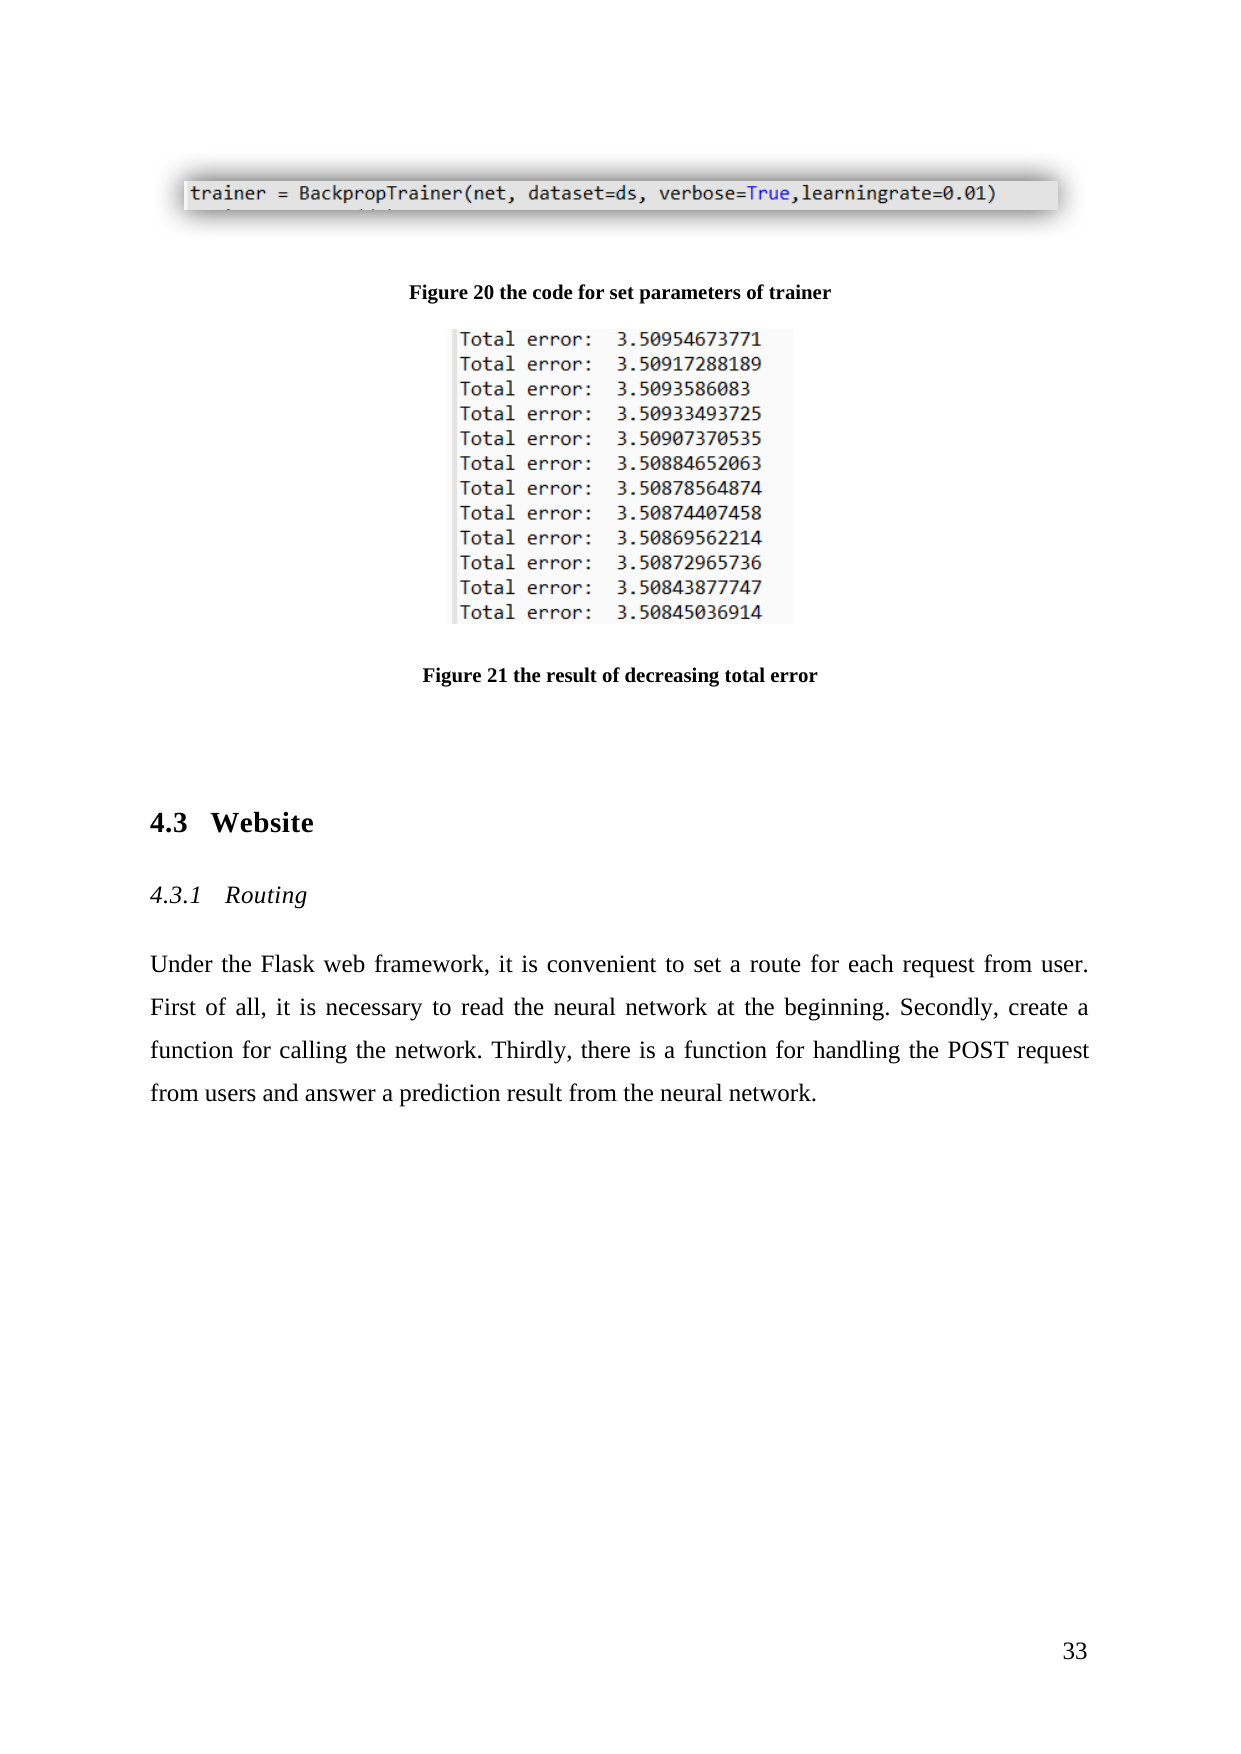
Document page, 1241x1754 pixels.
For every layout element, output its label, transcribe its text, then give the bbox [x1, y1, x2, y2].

subtitle Website [150, 805, 1090, 839]
text Under the Flask web framework, it is convenient to set a route for each request from user. First of all, it is necessary to read the neural network at the beginning. Secondly, create a function for calling the network. Thirdly, there is a function for handling the POST request from users and answer a prediction result from the neural network. [150, 949, 1090, 1107]
subtitle Routing [150, 881, 1090, 909]
picture [184, 181, 1058, 210]
picture [446, 329, 794, 624]
